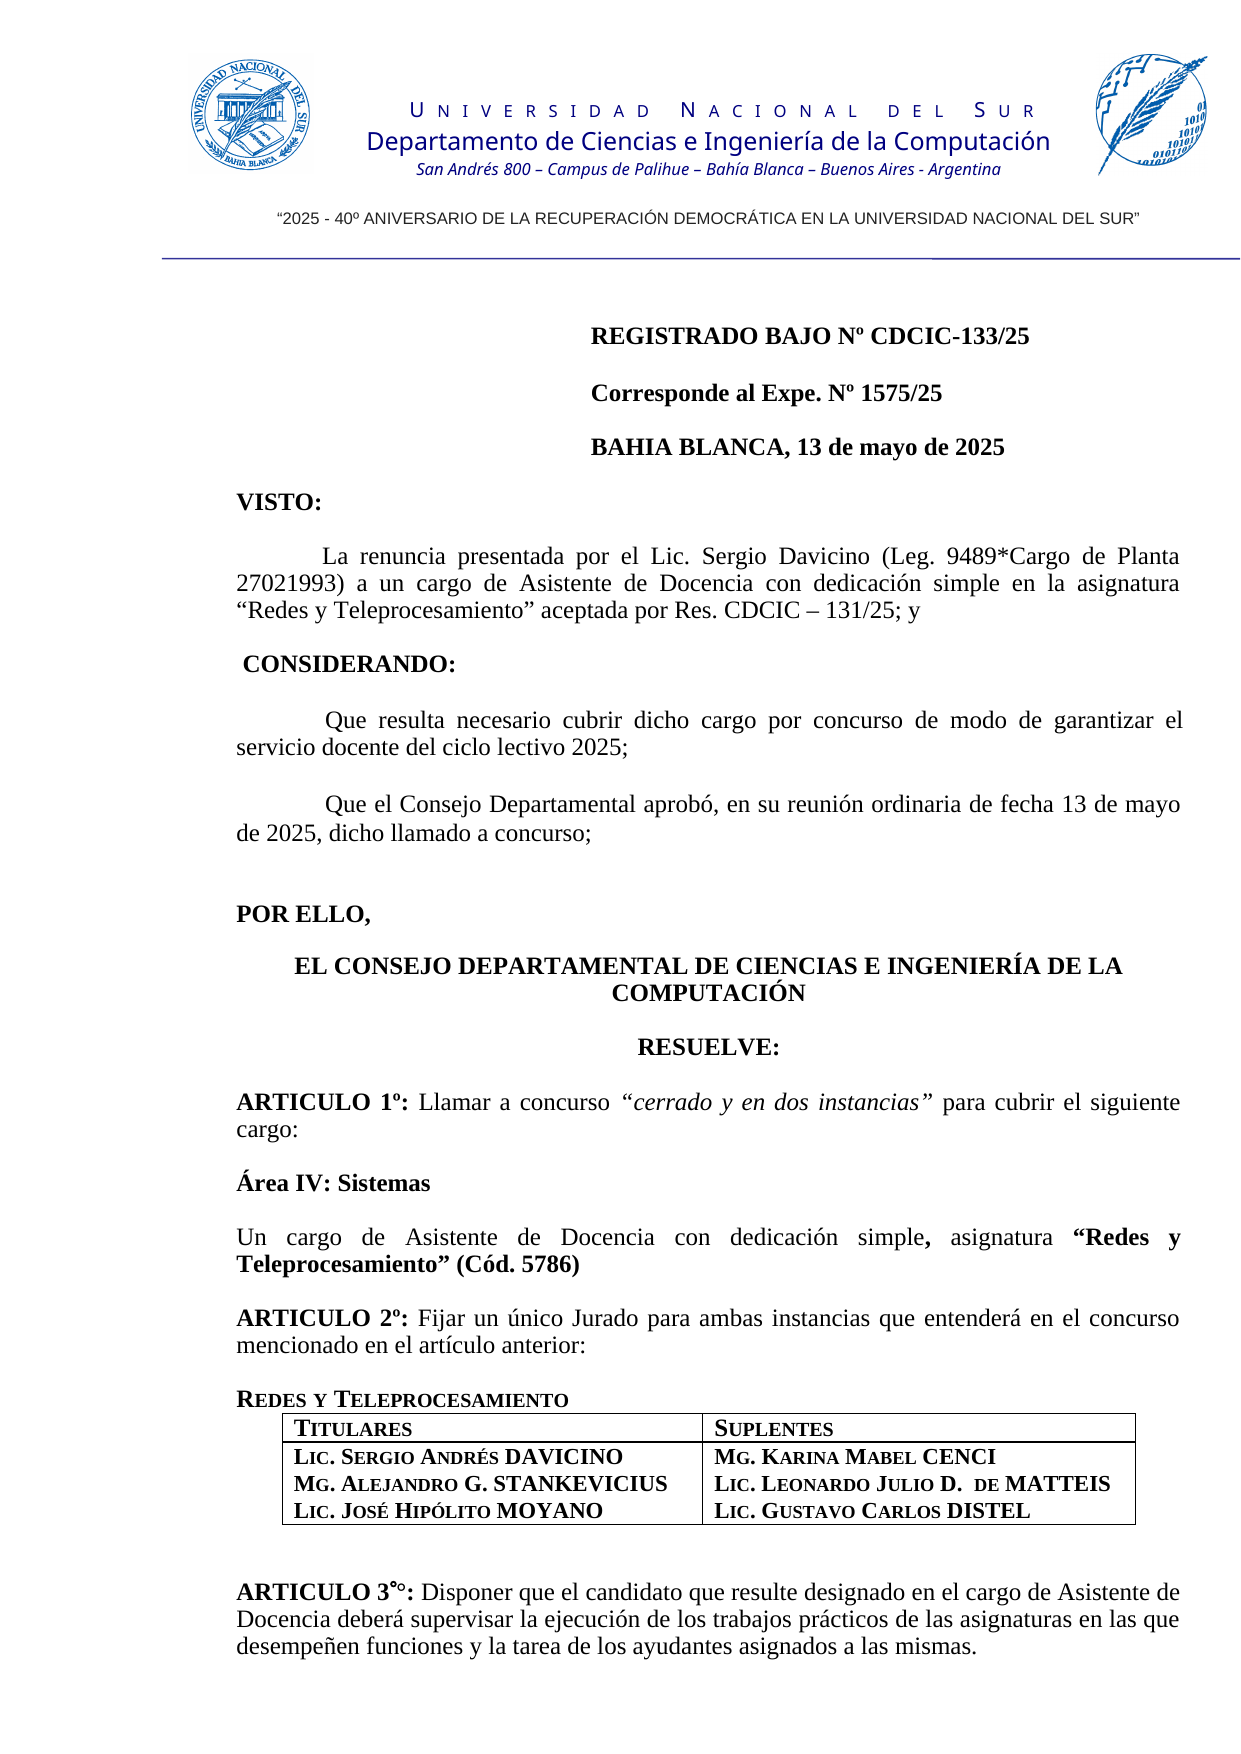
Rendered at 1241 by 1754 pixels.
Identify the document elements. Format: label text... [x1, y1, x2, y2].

table_cell Lic. Sergio Andrés DAVICINO [283, 1443, 702, 1469]
table_cell Mg. Alejandro G. STANKEVICIUS [283, 1470, 702, 1497]
text ARTICULO 1º: Llamar a concurso “cerrado y en dos instancias” para cubrir el siguiente cargo: [236, 1088, 1181, 1142]
text La renuncia presentada por el Lic. Sergio Davicino (Leg. 9489*Cargo de Planta 27021993) a un cargo de Asistente de Docencia con dedicación simple en la asignatura “Redes y Teleprocesamiento” aceptada por Res. CDCIC – 131/25; y [236, 542, 1181, 624]
text Redes y Teleprocesamiento [236, 1386, 1181, 1413]
text RESUELVE: [236, 1034, 1181, 1061]
text BAHIA BLANCA, 13 de mayo de 2025 [236, 434, 1181, 461]
text Que resulta necesario cubrir dicho cargo por concurso de modo de garantizar el servicio docente del ciclo lectivo 2025; [236, 707, 1184, 761]
picture [187, 53, 315, 174]
text Área IV: Sistemas [236, 1169, 1181, 1197]
text ARTICULO 3°: Disponer que el candidato que resulte designado en el cargo de Asistente de Docencia deberá supervisar la ejecución de los trabajos prácticos de las asignaturas en las que desempeñen funciones y la tarea de los ayudantes asignados a las mismas. [236, 1579, 1181, 1660]
picture [1095, 53, 1209, 176]
text Que el Consejo Departamental aprobó, en su reunión ordinaria de fecha 13 de mayo de 2025, dicho llamado a concurso; [236, 789, 1181, 847]
table_cell Lic. José Hipólito MOYANO [283, 1497, 702, 1524]
text Corresponde al Expe. Nº 1575/25 [236, 378, 1181, 407]
text Un cargo de Asistente de Docencia con dedicación simple, asignatura “Redes y Teleprocesamiento” (Cód. 5786) [236, 1224, 1181, 1278]
table_cell Lic. Leonardo Julio D. de MATTEIS [703, 1470, 1135, 1497]
text CONSIDERANDO: [236, 651, 1184, 678]
table_cell Lic. Gustavo Carlos DISTEL [703, 1497, 1135, 1524]
text EL CONSEJO DEPARTAMENTAL DE CIENCIAS E INGENIERÍA DE LA COMPUTACIÓN [236, 953, 1181, 1007]
text POR ELLO, [236, 901, 1181, 928]
table_header Suplentes [703, 1414, 1135, 1441]
text ARTICULO 2º: Fijar un único Jurado para ambas instancias que entenderá en el concurso mencionado en el artículo anterior: [236, 1305, 1181, 1359]
table_cell Mg. Karina Mabel CENCI [703, 1443, 1135, 1469]
text VISTO: [236, 488, 1181, 515]
table_header Titulares [283, 1414, 702, 1441]
text REGISTRADO BAJO Nº CDCIC-133/25 [236, 322, 1181, 349]
